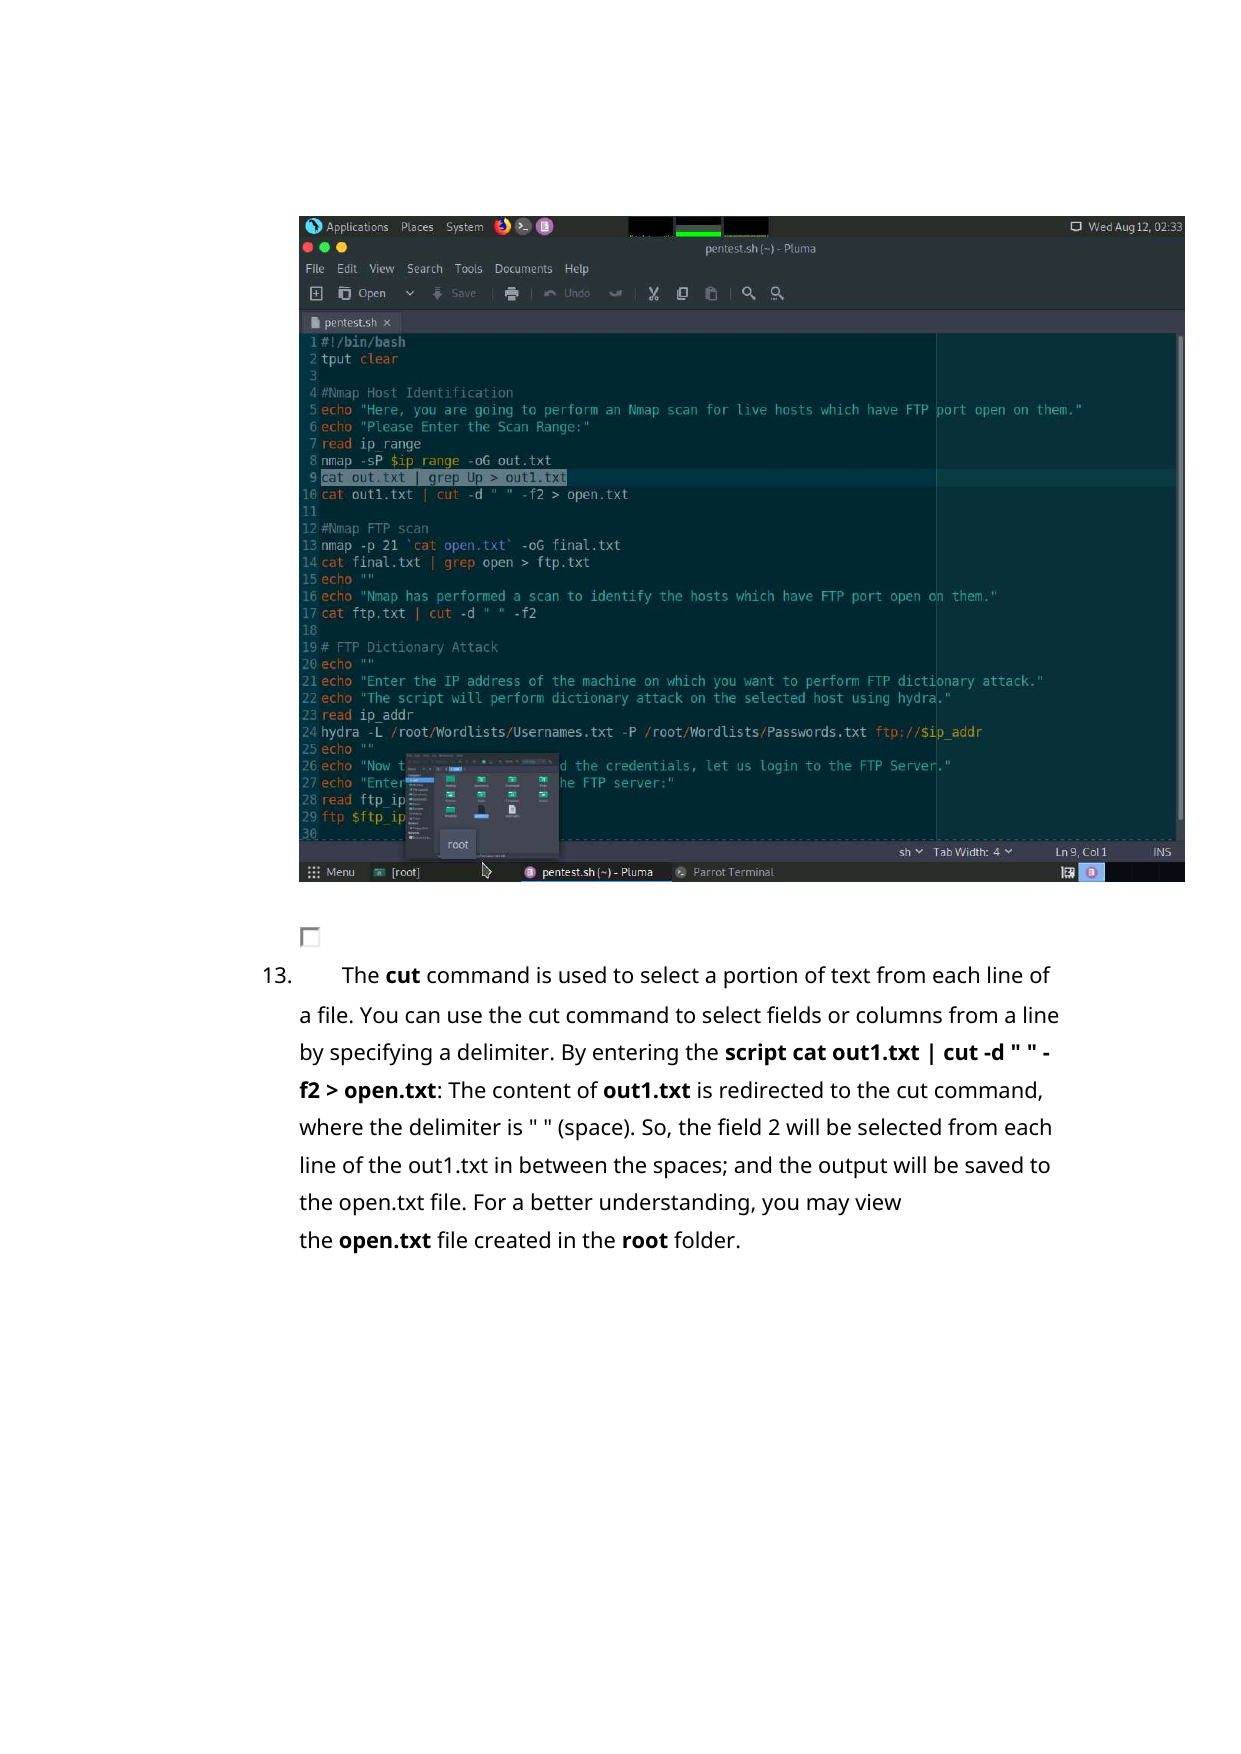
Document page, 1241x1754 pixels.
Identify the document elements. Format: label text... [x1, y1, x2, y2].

picture [311, 725, 317, 736]
picture [307, 812, 318, 821]
picture [303, 591, 308, 601]
picture [299, 761, 308, 770]
list The cut command is used to select a portion of text from each line of a file. You can use the cut command to select fields or columns from a line by specifying a delimiter. By entering the script cat out1.txt | cut -d " " -f2 > open.txt: The content of out1.txt is redirected to the cut command, where the delimiter is " " (space). So, the field 2 will be selected from each line of the out1.txt in between the spaces; and the output will be saved to the open.txt file. For a better understanding, you may view the open.txt file created in the root folder. [262, 921, 1063, 1258]
picture [303, 676, 308, 685]
picture [299, 216, 1185, 882]
picture [303, 624, 308, 635]
picture [311, 401, 317, 414]
picture [313, 609, 318, 618]
picture [311, 439, 317, 464]
picture [303, 575, 309, 585]
picture [304, 711, 308, 721]
